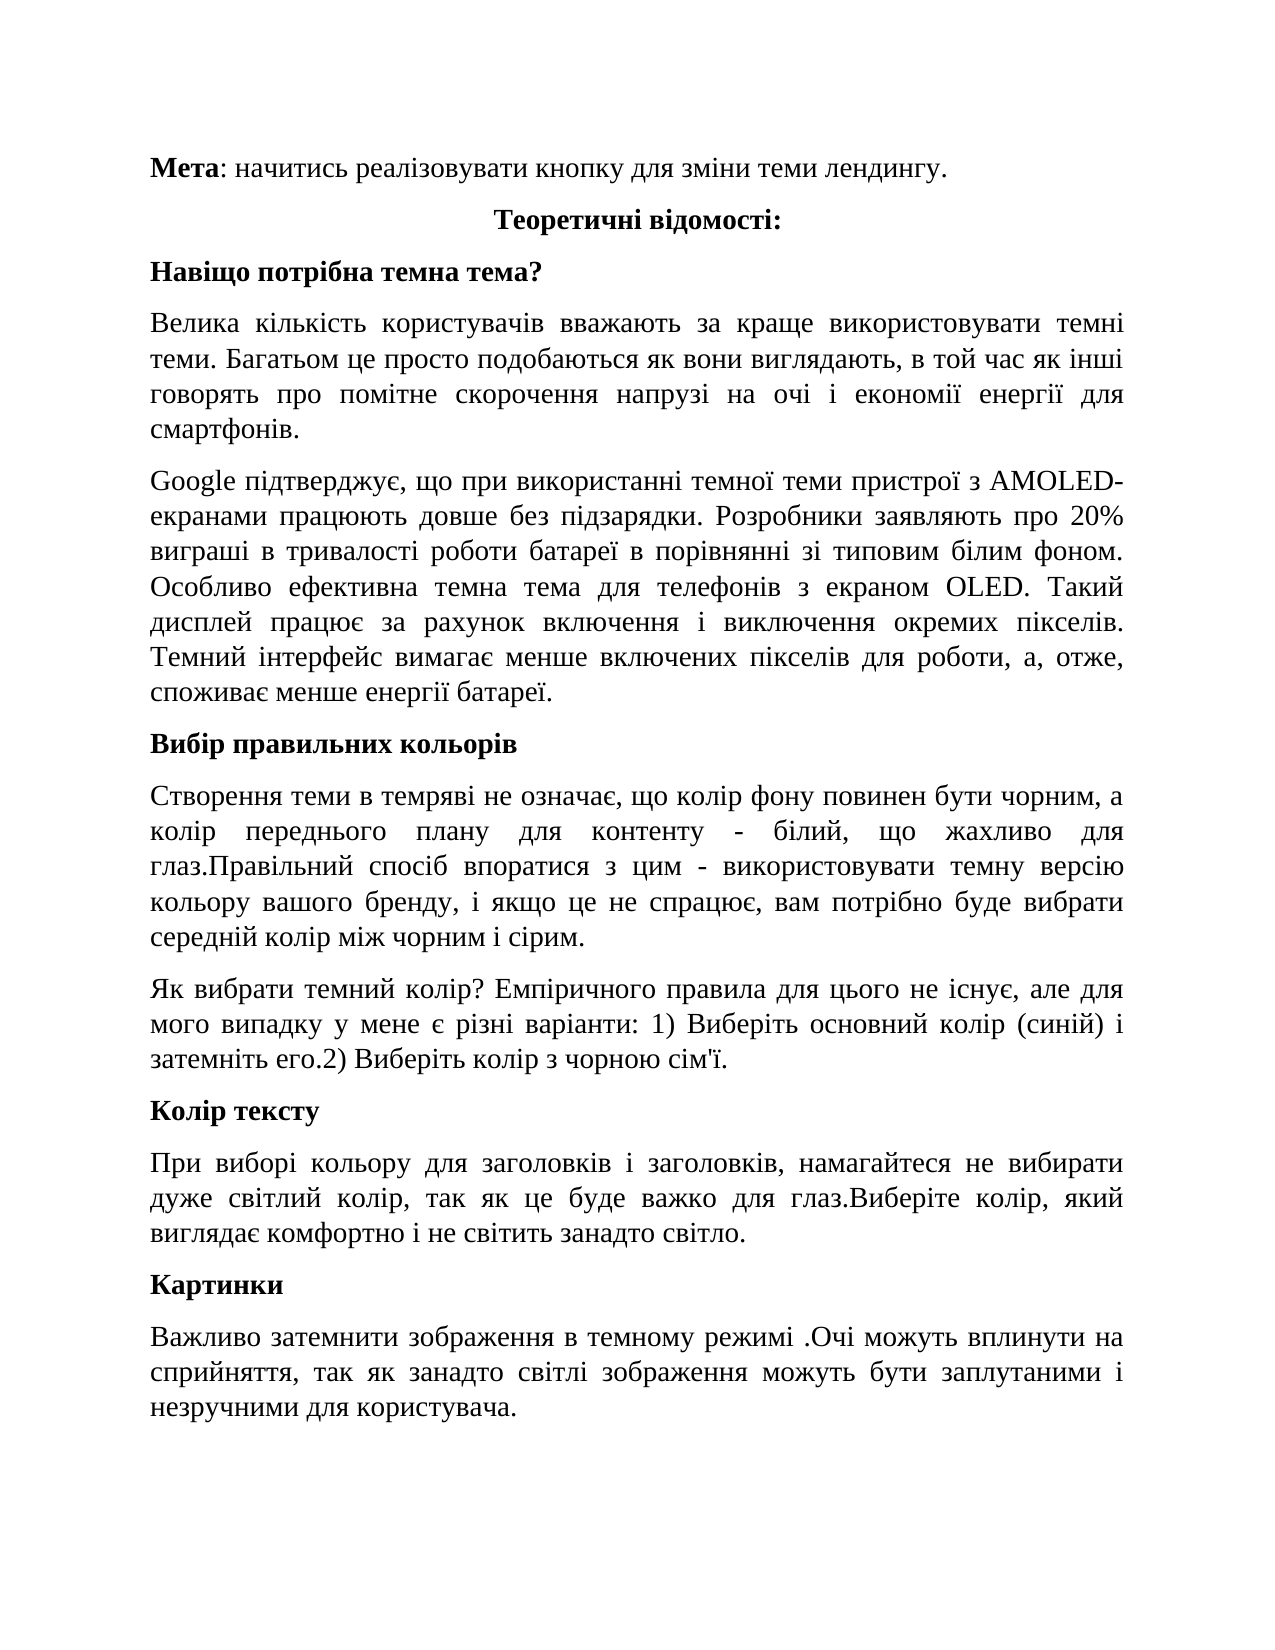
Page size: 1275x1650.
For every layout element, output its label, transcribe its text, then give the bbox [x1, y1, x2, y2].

text Навіщо потрібна темна тема? [150, 254, 1125, 287]
text Мета: начитись реалізовувати кнопку для зміни теми лендингу. [150, 150, 1125, 183]
text Створення теми в темряві не означає, що колір фону повинен бути чорним, а колір переднього плану для контенту - білий, що жахливо для глаз.Правільний спосіб впоратися з цим - використовувати темну версію кольору вашого бренду, і якщо це не спрацює, вам потрібно буде вибрати середній колір між чорним і сірим. [150, 778, 1125, 952]
text Вибір правильних кольорів [150, 726, 1125, 760]
text Колір тексту [150, 1093, 1125, 1127]
text Теоретичні відомості: [150, 202, 1125, 235]
text Важливо затемнити зображення в темному режимі .Очі можуть вплинути на сприйняття, так як занадто світлі зображення можуть бути заплутаними і незручними для користувача. [150, 1319, 1125, 1423]
text Google підтверджує, що при використанні темної теми пристрої з AMOLED-екранами працюють довше без підзарядки. Розробники заявляють про 20% виграші в тривалості роботи батареї в порівнянні зі типовим білим фоном. Особливо ефективна темна тема для телефонів з екраном OLED. Такий дисплей працює за рахунок включення і виключення окремих пікселів. Темний інтерфейс вимагає менше включених пікселів для роботи, а, отже, споживає менше енергії батареї. [150, 463, 1125, 708]
text Велика кількість користувачів вважають за краще використовувати темні теми. Багатьом це просто подобаються як вони виглядають, в той час як інші говорять про помітне скорочення напрузі на очі і економії енергії для смартфонів. [150, 306, 1125, 445]
text Як вибрати темний колір? Емпіричного правила для цього не існує, але для мого випадку у мене є різні варіанти: 1) Виберіть основний колір (синій) і затемніть его.2) Виберіть колір з чорною сім'ї. [150, 971, 1125, 1075]
text При виборі кольору для заголовків і заголовків, намагайтеся не вибирати дуже світлий колір, так як це буде важко для глаз.Виберіте колір, який виглядає комфортно і не світить занадто світло. [150, 1145, 1125, 1249]
text Картинки [150, 1267, 1125, 1301]
